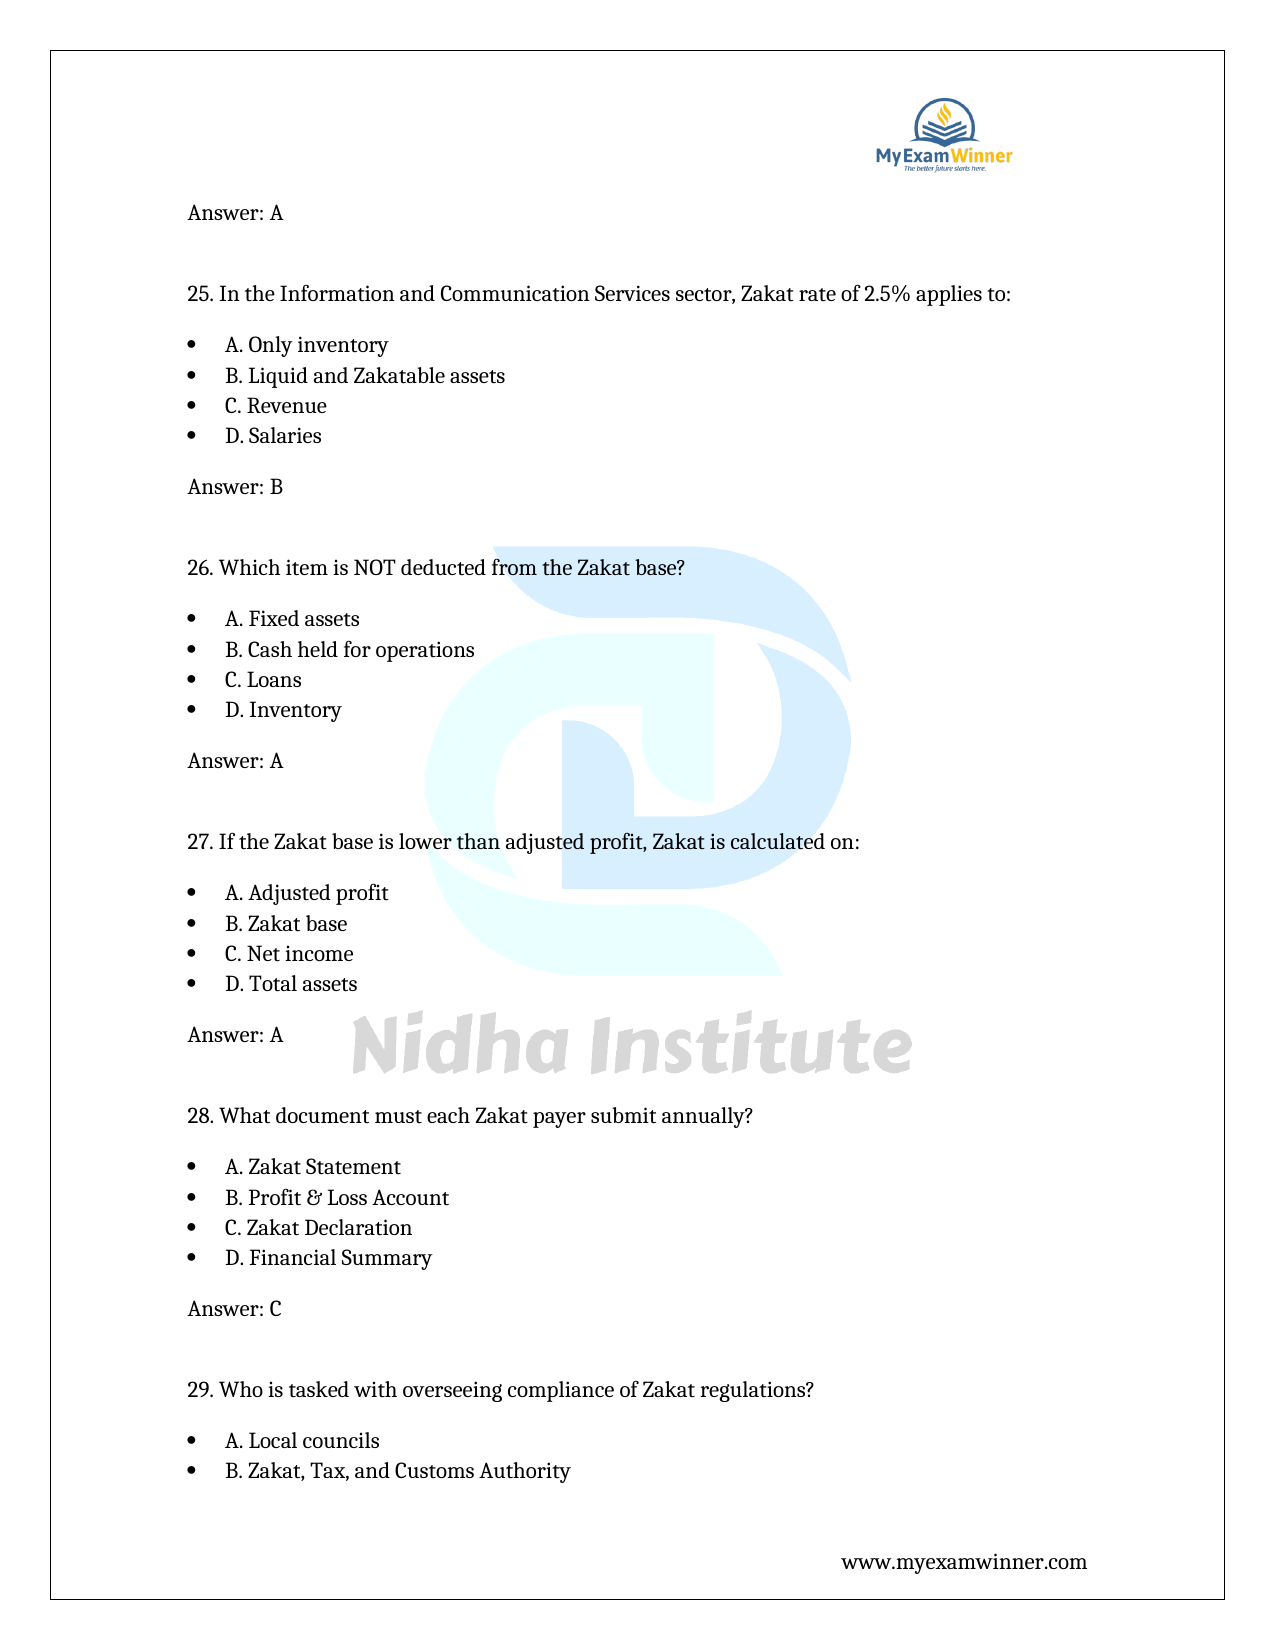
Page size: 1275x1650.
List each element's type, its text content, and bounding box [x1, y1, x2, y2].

text Answer: C [187, 1296, 1087, 1352]
list A. Zakat Statement [187, 1154, 1087, 1181]
text 29. Who is tasked with overseeing compliance of Zakat regulations? [187, 1377, 1087, 1403]
text 27. If the Zakat base is lower than adjusted profit, Zakat is calculated on: [187, 829, 1087, 856]
list B. Profit & Loss Account [187, 1184, 1087, 1211]
list C. Zakat Declaration [187, 1214, 1087, 1241]
list A. Only inventory [187, 332, 1087, 359]
list A. Adjusted profit [187, 880, 1087, 907]
text Answer: A [187, 200, 1087, 257]
list B. Zakat base [187, 910, 1087, 937]
text Answer: A [187, 748, 1087, 804]
list D. Salaries [187, 423, 1087, 449]
list D. Financial Summary [187, 1245, 1087, 1271]
picture [801, 75, 1088, 200]
list D. Inventory [187, 697, 1087, 723]
text Answer: A [187, 1022, 1087, 1078]
text 28. What document must each Zakat payer submit annually? [187, 1103, 1087, 1129]
text Answer: B [187, 474, 1087, 531]
list C. Net income [187, 941, 1087, 967]
list B. Cash held for operations [187, 636, 1087, 663]
text 26. Which item is NOT deducted from the Zakat base? [187, 555, 1087, 582]
list C. Loans [187, 667, 1087, 693]
list D. Total assets [187, 971, 1087, 997]
list C. Revenue [187, 393, 1087, 419]
text 25. In the Information and Communication Services sector, Zakat rate of 2.5% applies to: [187, 281, 1087, 308]
list A. Fixed assets [187, 606, 1087, 633]
list A. Local councils [187, 1428, 1087, 1454]
list B. Liquid and Zakatable assets [187, 362, 1087, 389]
list B. Zakat, Tax, and Customs Authority [187, 1458, 1087, 1485]
